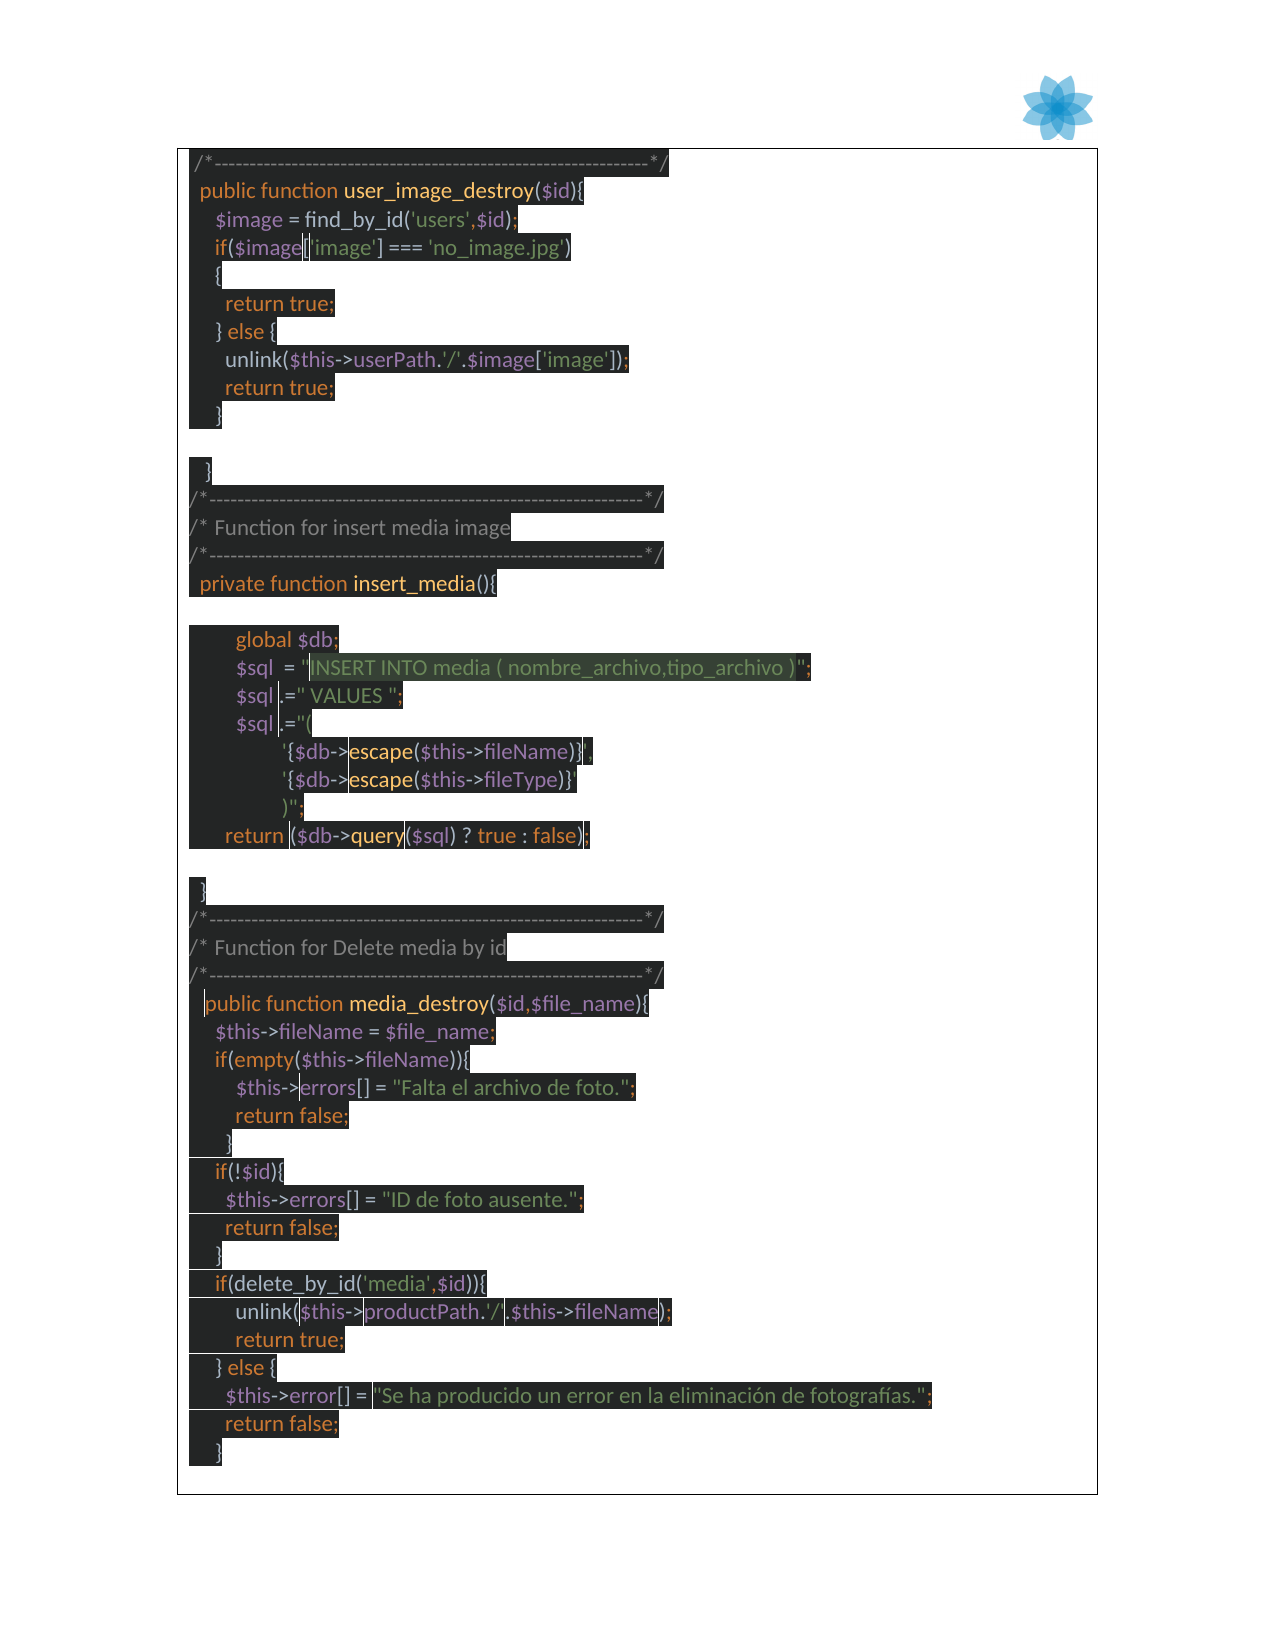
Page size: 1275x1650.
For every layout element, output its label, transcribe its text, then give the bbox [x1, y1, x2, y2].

picture [1015, 73, 1098, 140]
